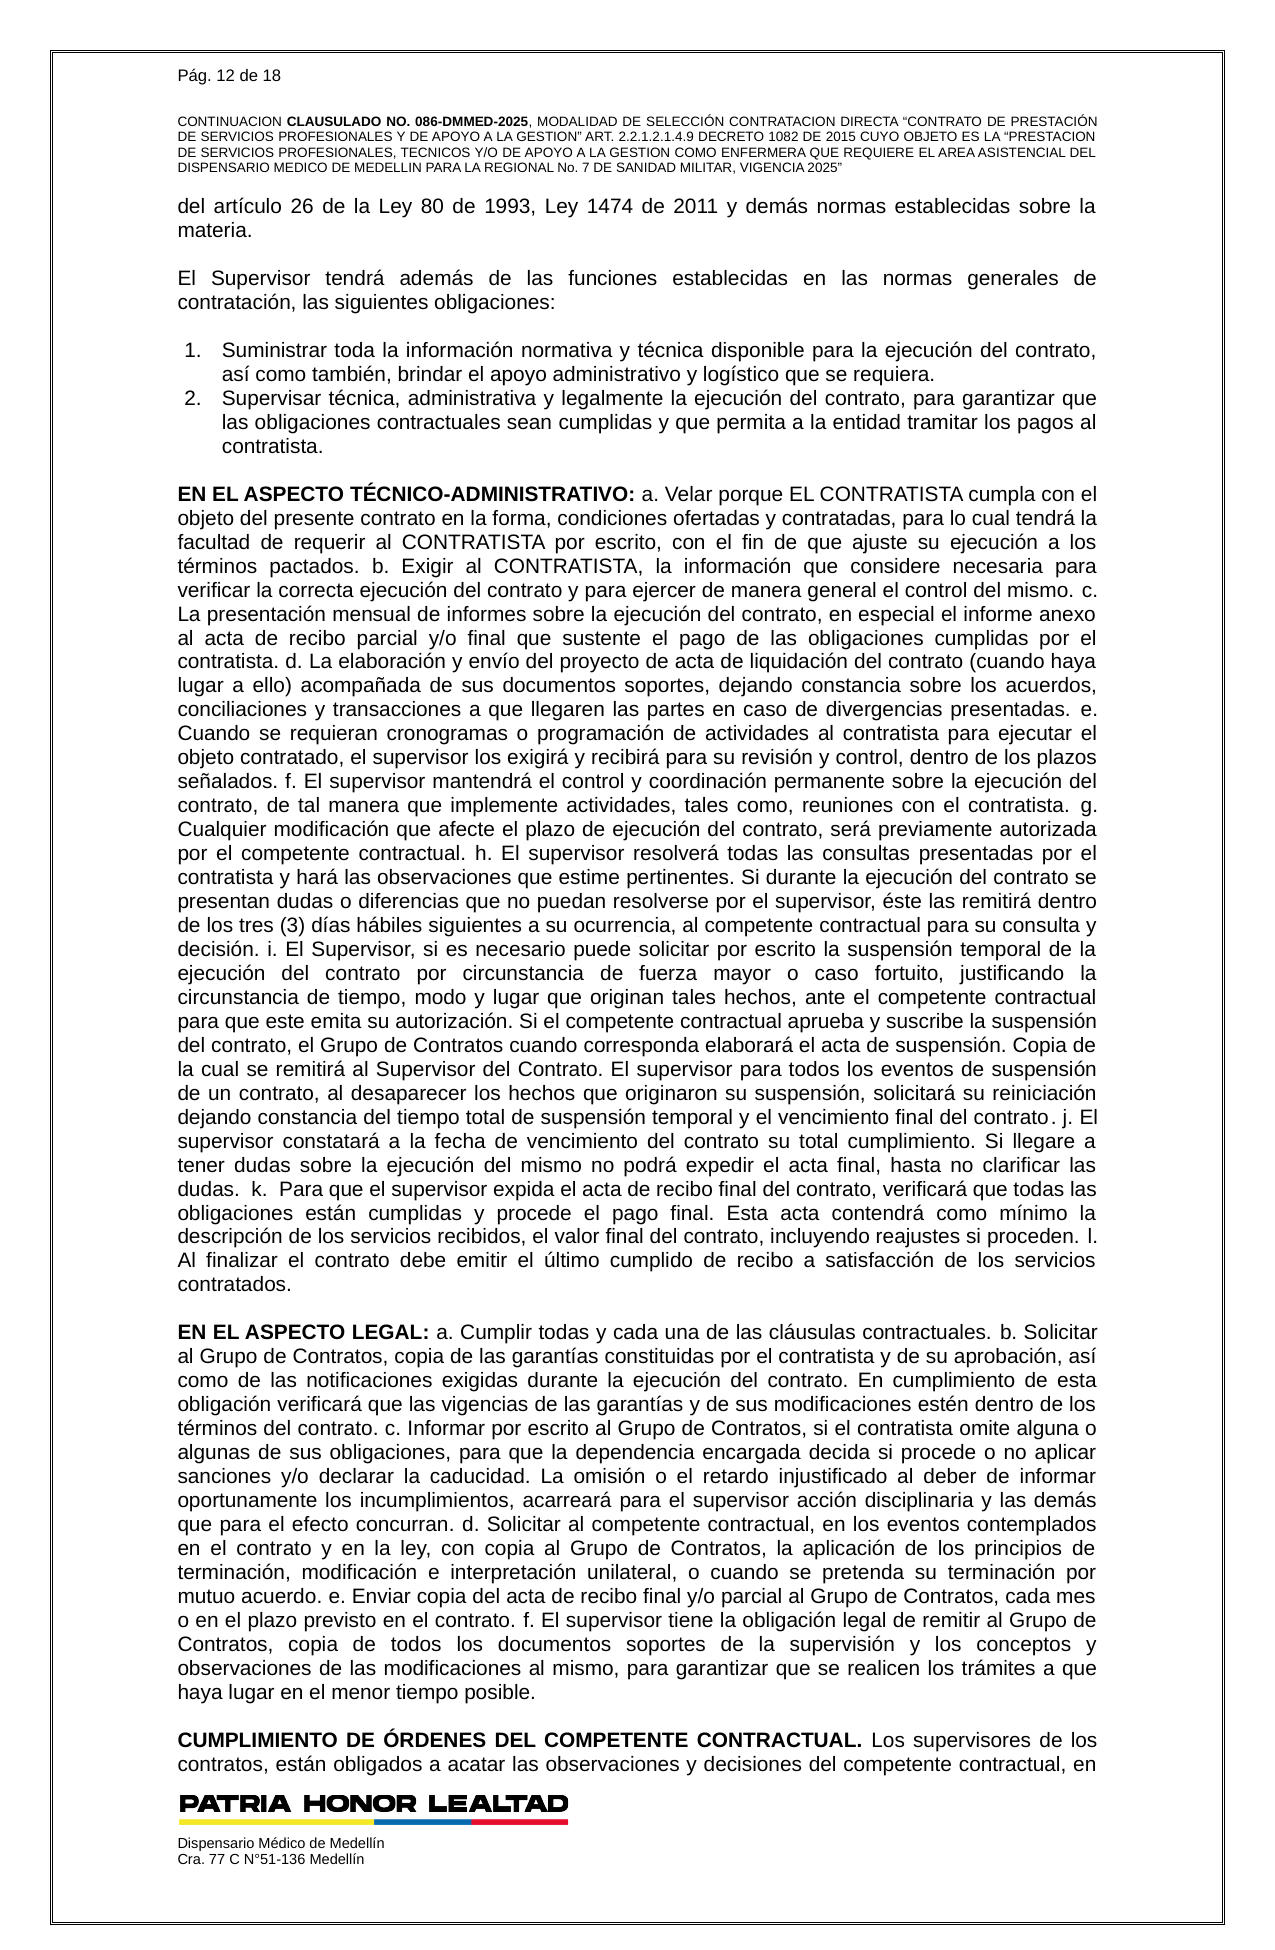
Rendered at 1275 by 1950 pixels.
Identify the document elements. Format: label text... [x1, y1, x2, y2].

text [177, 1727, 1098, 1775]
list Suministrar toda la información normativa y técnica disponible para la ejecución del contrato, así como también, brindar el apoyo administrativo y logístico que se requiera. [184, 338, 1098, 386]
text El Supervisor tendrá además de las funciones establecidas en las normas generales de contratación, las siguientes obligaciones: [177, 266, 1098, 314]
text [177, 194, 1098, 242]
text EN EL ASPECTO TÉCNICO-ADMINISTRATIVO: a. Velar porque EL CONTRATISTA cumpla con el objeto del presente contrato en la forma, condiciones ofertadas y contratadas, para lo cual tendrá la facultad de requerir al CONTRATISTA por escrito, con el fin de que ajuste su ejecución a los términos pactados. b. Exigir al CONTRATISTA, la información que considere necesaria para verificar la correcta ejecución del contrato y para ejercer de manera general el control del mismo. c. La presentación mensual de informes sobre la ejecución del contrato, en especial el informe anexo al acta de recibo parcial y/o final que sustente el pago de las obligaciones cumplidas por el contratista. d. La elaboración y envío del proyecto de acta de liquidación del contrato (cuando haya lugar a ello) acompañada de sus documentos soportes, dejando constancia sobre los acuerdos, conciliaciones y transacciones a que llegaren las partes en caso de divergencias presentadas. e. Cuando se requieran cronogramas o programación de actividades al contratista para ejecutar el objeto contratado, el supervisor los exigirá y recibirá para su revisión y control, dentro de los plazos señalados. f. El supervisor mantendrá el control y coordinación permanente sobre la ejecución del contrato, de tal manera que implemente actividades, tales como, reuniones con el contratista. g. Cualquier modificación que afecte el plazo de ejecución del contrato, será previamente autorizada por el competente contractual. h. El supervisor resolverá todas las consultas presentadas por el contratista y hará las observaciones que estime pertinentes. Si durante la ejecución del contrato se presentan dudas o diferencias que no puedan resolverse por el supervisor, éste las remitirá dentro de los tres (3) días hábiles siguientes a su ocurrencia, al competente contractual para su consulta y decisión. i. El Supervisor, si es necesario puede solicitar por escrito la suspensión temporal de la ejecución del contrato por circunstancia de fuerza mayor o caso fortuito, justificando la circunstancia de tiempo, modo y lugar que originan tales hechos, ante el competente contractual para que este emita su autorización. Si el competente contractual aprueba y suscribe la suspensión del contrato, el Grupo de Contratos cuando corresponda elaborará el acta de suspensión. Copia de la cual se remitirá al Supervisor del Contrato. El supervisor para todos los eventos de suspensión de un contrato, al desaparecer los hechos que originaron su suspensión, solicitará su reiniciación dejando constancia del tiempo total de suspensión temporal y el vencimiento final del contrato. j. El supervisor constatará a la fecha de vencimiento del contrato su total cumplimiento. Si llegare a tener dudas sobre la ejecución del mismo no podrá expedir el acta final, hasta no clarificar las dudas. k. Para que el supervisor expida el acta de recibo final del contrato, verificará que todas las obligaciones están cumplidas y procede el pago final. Esta acta contendrá como mínimo la descripción de los servicios recibidos, el valor final del contrato, incluyendo reajustes si proceden. l. Al finalizar el contrato debe emitir el último cumplido de recibo a satisfacción de los servicios contratados. [177, 482, 1098, 1296]
picture [179, 1795, 569, 1825]
list Supervisar técnica, administrativa y legalmente la ejecución del contrato, para garantizar que las obligaciones contractuales sean cumplidas y que permita a la entidad tramitar los pagos al contratista. [184, 386, 1098, 458]
text EN EL ASPECTO LEGAL: a. Cumplir todas y cada una de las cláusulas contractuales. b. Solicitar al Grupo de Contratos, copia de las garantías constituidas por el contratista y de su aprobación, así como de las notificaciones exigidas durante la ejecución del contrato. En cumplimiento de esta obligación verificará que las vigencias de las garantías y de sus modificaciones estén dentro de los términos del contrato. c. Informar por escrito al Grupo de Contratos, si el contratista omite alguna o algunas de sus obligaciones, para que la dependencia encargada decida si procede o no aplicar sanciones y/o declarar la caducidad. La omisión o el retardo injustificado al deber de informar oportunamente los incumplimientos, acarreará para el supervisor acción disciplinaria y las demás que para el efecto concurran. d. Solicitar al competente contractual, en los eventos contemplados en el contrato y en la ley, con copia al Grupo de Contratos, la aplicación de los principios de terminación, modificación e interpretación unilateral, o cuando se pretenda su terminación por mutuo acuerdo. e. Enviar copia del acta de recibo final y/o parcial al Grupo de Contratos, cada mes o en el plazo previsto en el contrato. f. El supervisor tiene la obligación legal de remitir al Grupo de Contratos, copia de todos los documentos soportes de la supervisión y los conceptos y observaciones de las modificaciones al mismo, para garantizar que se realicen los trámites a que haya lugar en el menor tiempo posible. [177, 1320, 1098, 1703]
